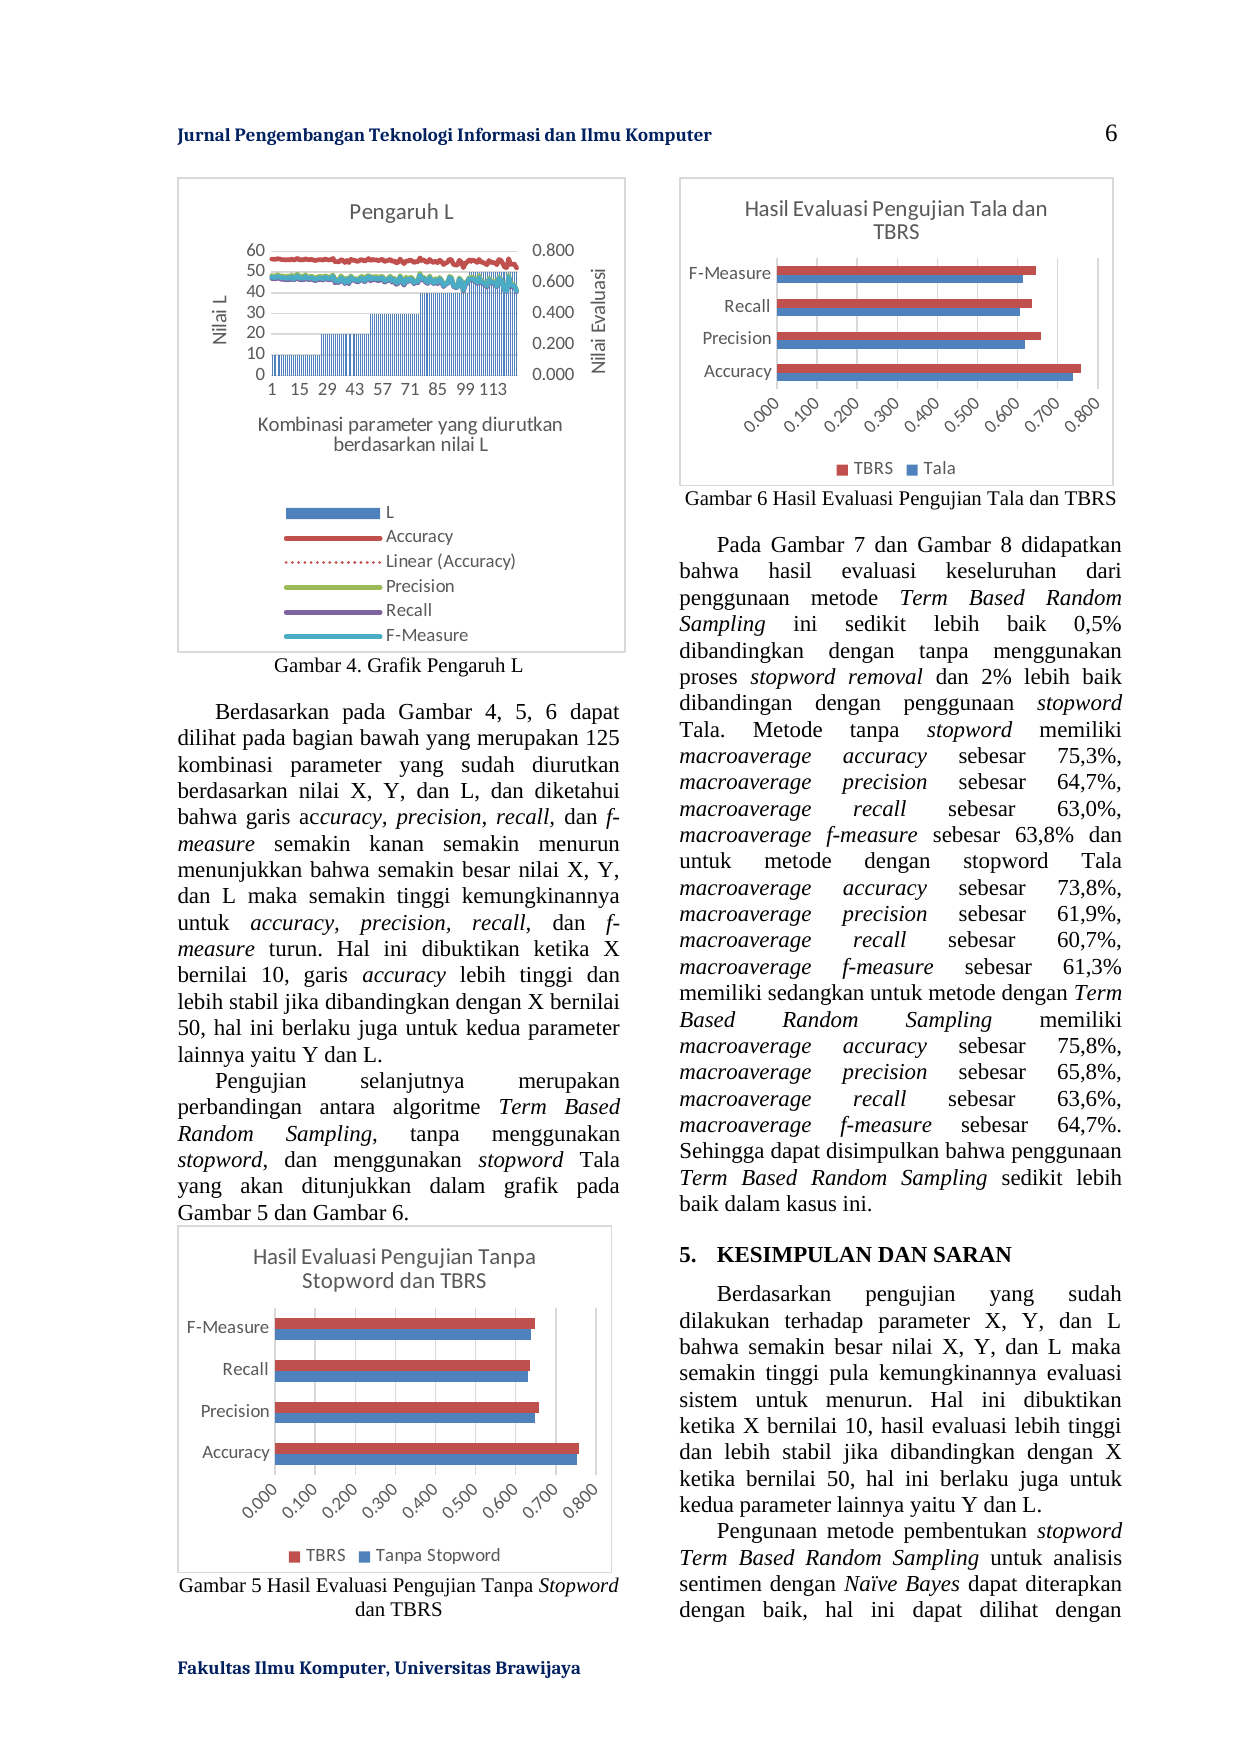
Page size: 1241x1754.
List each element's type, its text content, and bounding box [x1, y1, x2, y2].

subtitle KESIMPULAN DAN SARAN [679, 1241, 1122, 1268]
text Gambar 4. Grafik Pengaruh L [177, 653, 620, 677]
text Berdasarkan pada Gambar 4, 5, 6 dapat dilihat pada bagian bawah yang merupakan 125 kombinasi parameter yang sudah diurutkan berdasarkan nilai X, Y, dan L, dan diketahui bahwa garis accuracy, precision, recall, dan f-measure semakin kanan semakin menurun menunjukkan bahwa semakin besar nilai X, Y, dan L maka semakin tinggi kemungkinannya untuk accuracy, precision, recall, dan f-measure turun. Hal ini dibuktikan ketika X bernilai 10, garis accuracy lebih tinggi dan lebih stabil jika dibandingkan dengan X bernilai 50, hal ini berlaku juga untuk kedua parameter lainnya yaitu Y dan L. [177, 698, 620, 1067]
text Gambar 5 Hasil Evaluasi Pengujian Tanpa Stopword dan TBRS [177, 1573, 620, 1621]
text Gambar 6 Hasil Evaluasi Pengujian Tala dan TBRS [679, 486, 1122, 510]
text Berdasarkan pengujian yang sudah dilakukan terhadap parameter X, Y, dan L bahwa semakin besar nilai X, Y, dan L maka semakin tinggi pula kemungkinannya evaluasi sistem untuk menurun. Hal ini dibuktikan ketika X bernilai 10, hasil evaluasi lebih tinggi dan lebih stabil jika dibandingkan dengan X ketika bernilai 50, hal ini berlaku juga untuk kedua parameter lainnya yaitu Y dan L. [679, 1280, 1122, 1517]
text Pengujian selanjutnya merupakan perbandingan antara algoritme Term Based Random Sampling, tanpa menggunakan stopword, dan menggunakan stopword Tala yang akan ditunjukkan dalam grafik pada Gambar 5 dan Gambar 6. [177, 1067, 620, 1225]
text Pada Gambar 7 dan Gambar 8 didapatkan bahwa hasil evaluasi keseluruhan dari penggunaan metode Term Based Random Sampling ini sedikit lebih baik 0,5% dibandingkan dengan tanpa menggunakan proses stopword removal dan 2% lebih baik dibandingan dengan penggunaan stopword Tala. Metode tanpa stopword memiliki macroaverage accuracy sebesar 75,3%, macroaverage precision sebesar 64,7%, macroaverage recall sebesar 63,0%, macroaverage f-measure sebesar 63,8% dan untuk metode dengan stopword Tala macroaverage accuracy sebesar 73,8%, macroaverage precision sebesar 61,9%, macroaverage recall sebesar 60,7%, macroaverage f-measure sebesar 61,3% memiliki sedangkan untuk metode dengan Term Based Random Sampling memiliki macroaverage accuracy sebesar 75,8%, macroaverage precision sebesar 65,8%, macroaverage recall sebesar 63,6%, macroaverage f-measure sebesar 64,7%. Sehingga dapat disimpulkan bahwa penggunaan Term Based Random Sampling sedikit lebih baik dalam kasus ini. [679, 531, 1122, 1216]
